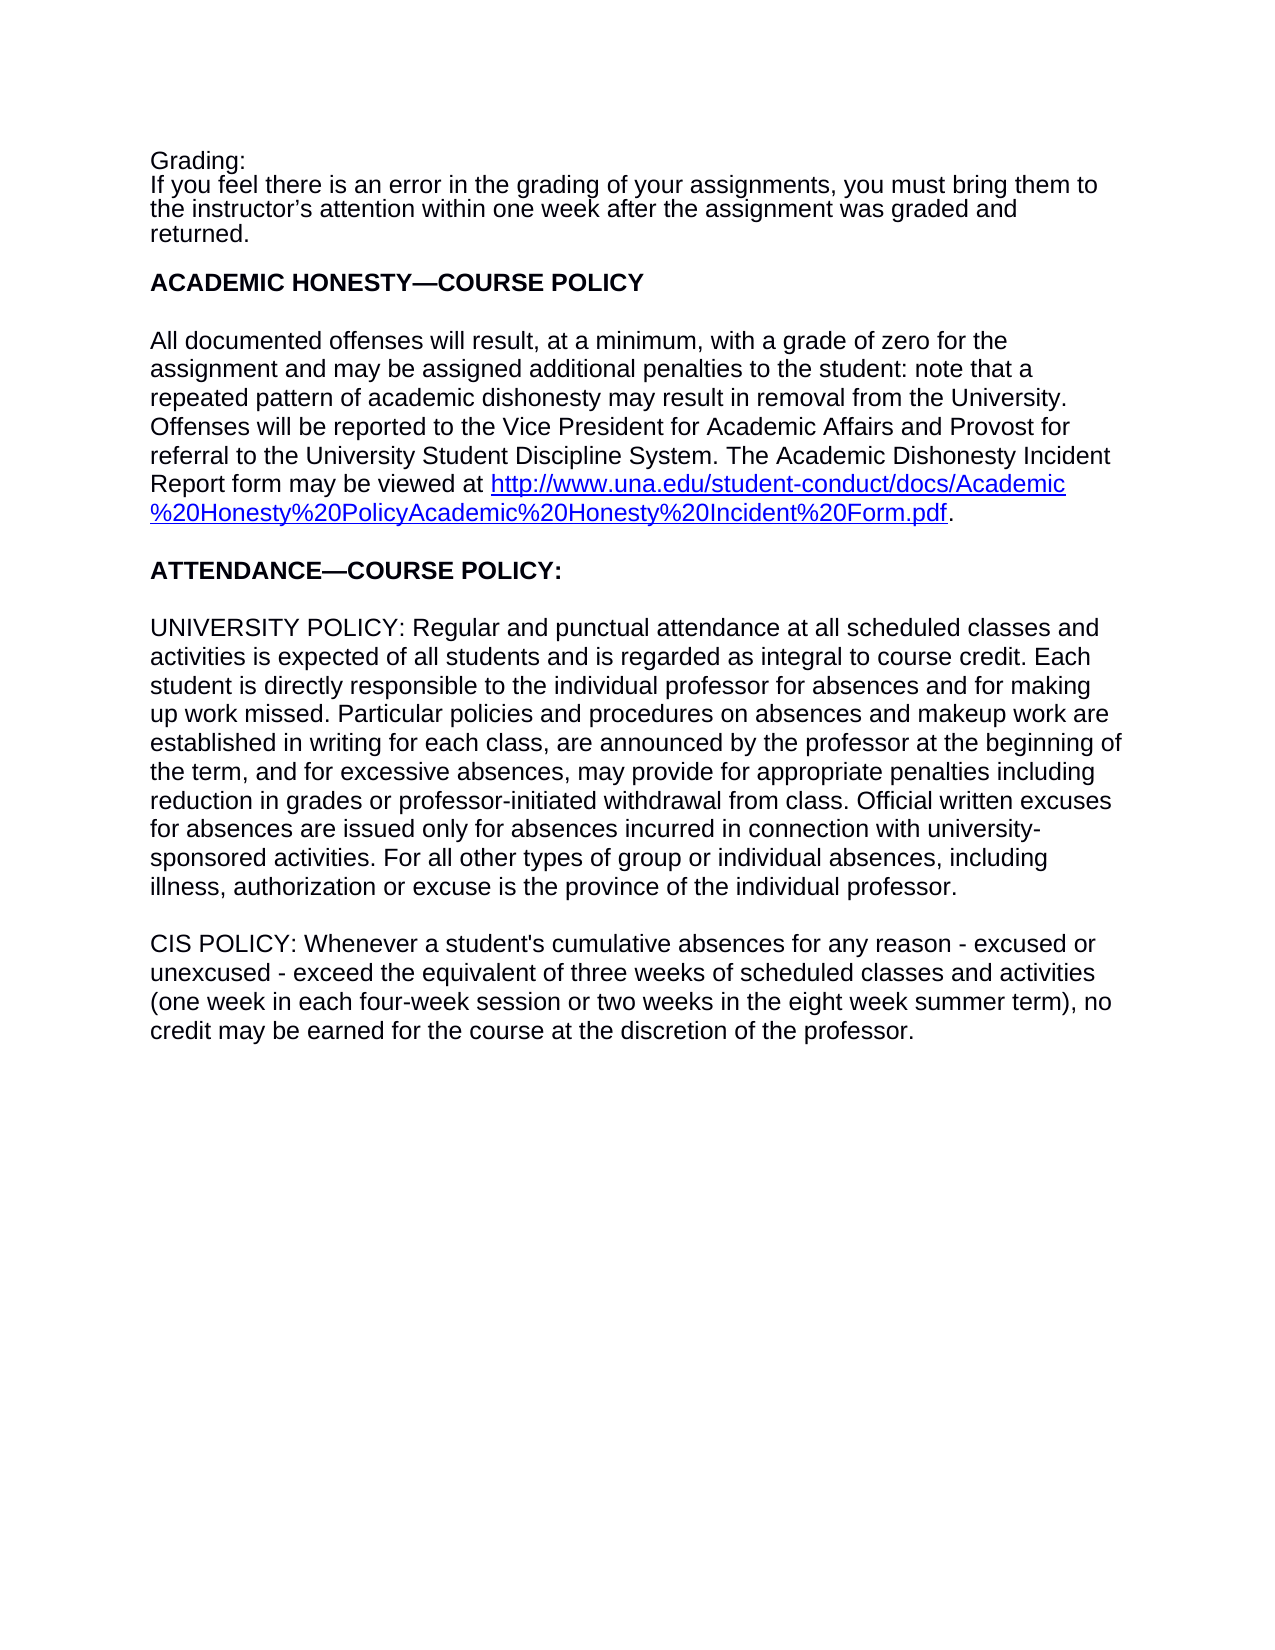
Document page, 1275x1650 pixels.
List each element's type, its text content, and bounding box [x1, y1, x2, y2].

text UNIVERSITY POLICY: Regular and punctual attendance at all scheduled classes and activities is expected of all students and is regarded as integral to course credit. Each student is directly responsible to the individual professor for absences and for making up work missed. Particular policies and procedures on absences and makeup work are established in writing for each class, are announced by the professor at the beginning of the term, and for excessive absences, may provide for appropriate penalties including reduction in grades or professor-initiated withdrawal from class. Official written excuses for absences are issued only for absences incurred in connection with university-sponsored activities. For all other types of group or individual absences, including illness, authorization or excuse is the province of the individual professor. [150, 613, 1125, 901]
text If you feel there is an error in the grading of your assignments, you must bring them to the instructor’s attention within one week after the assignment was graded and returned. [150, 174, 1125, 248]
text ACADEMIC HONESTY—COURSE POLICY [150, 268, 1125, 297]
text CIS POLICY: Whenever a student's cumulative absences for any reason - excused or unexcused - exceed the equivalent of three weeks of scheduled classes and activities (one week in each four-week session or two weeks in the eight week summer term), no credit may be earned for the course at the discretion of the professor. [150, 929, 1125, 1044]
text Grading: [150, 150, 1125, 174]
text All documented offenses will result, at a minimum, with a grade of zero for the assignment and may be assigned additional penalties to the student: note that a repeated pattern of academic dishonesty may result in removal from the University. Offenses will be reported to the Vice President for Academic Affairs and Provost for referral to the University Student Discipline System. The Academic Dishonesty Incident Report form may be viewed at http://www.una.edu/student-conduct/docs/Academic%20Honesty%20PolicyAcademic%20Honesty%20Incident%20Form.pdf. [150, 326, 1125, 527]
text ATTENDANCE—COURSE POLICY: [150, 556, 1125, 584]
